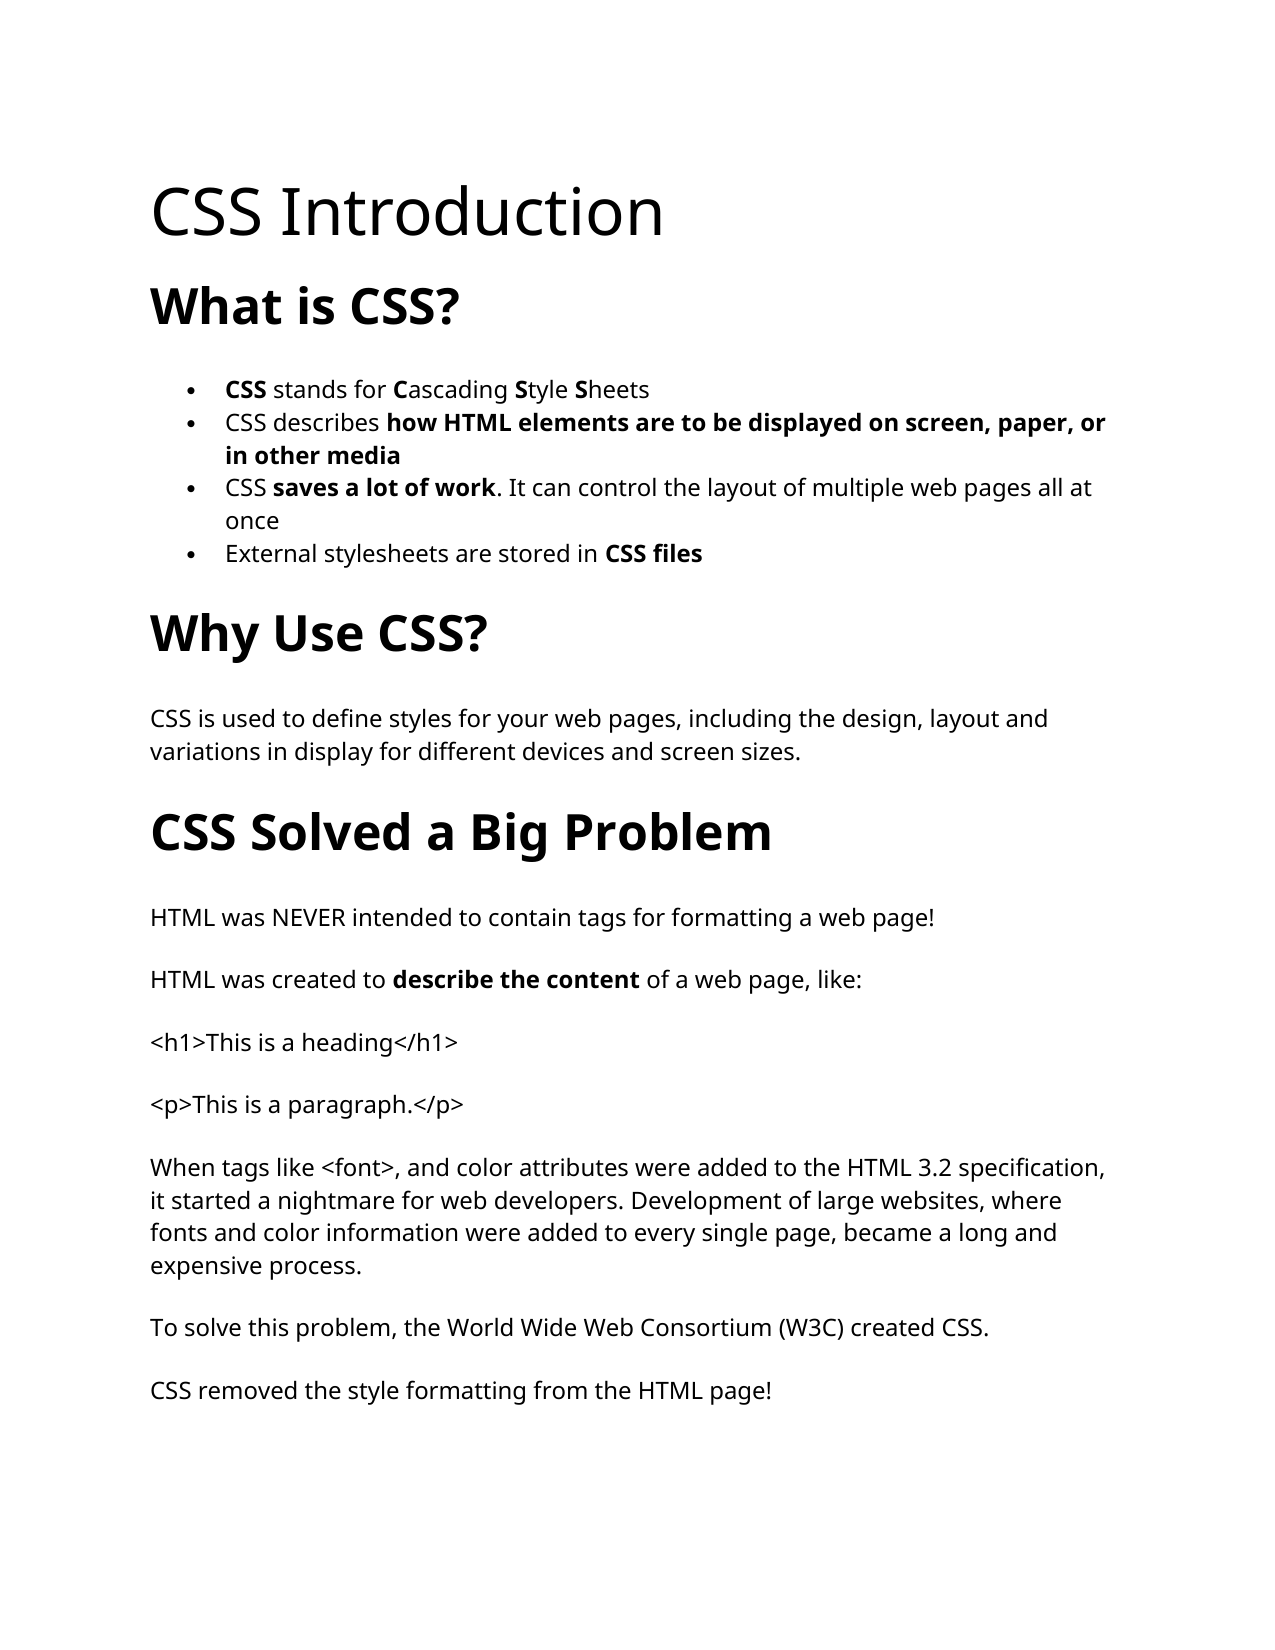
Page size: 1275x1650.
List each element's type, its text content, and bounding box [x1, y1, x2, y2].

subtitle Why Use CSS? [150, 598, 1125, 666]
text CSS is used to define styles for your web pages, including the design, layout and variations in display for different devices and screen sizes. [150, 702, 1125, 767]
list CSS describes how HTML elements are to be displayed on screen, paper, or in other media [187, 406, 1125, 471]
list CSS saves a lot of work. It can control the layout of multiple web pages all at once [187, 471, 1125, 536]
text <h1>This is a heading</h1> [150, 1026, 1125, 1058]
text To solve this problem, the World Wide Web Consortium (W3C) created CSS. [150, 1311, 1125, 1344]
subtitle CSS Solved a Big Problem [150, 797, 1125, 865]
text <p>This is a paragraph.</p> [150, 1088, 1125, 1121]
text HTML was created to describe the content of a web page, like: [150, 963, 1125, 996]
list CSS stands for Cascading Style Sheets [187, 373, 1125, 406]
text When tags like <font>, and color attributes were added to the HTML 3.2 specification, it started a nightmare for web developers. Development of large websites, where fonts and color information were added to every single page, became a long and expensive process. [150, 1151, 1125, 1281]
text CSS Introduction [150, 166, 1125, 255]
list External stylesheets are stored in CSS files [187, 536, 1125, 569]
text HTML was NEVER intended to contain tags for formatting a web page! [150, 900, 1125, 933]
text CSS removed the style formatting from the HTML page! [150, 1374, 1125, 1406]
subtitle What is CSS? [150, 271, 1125, 339]
